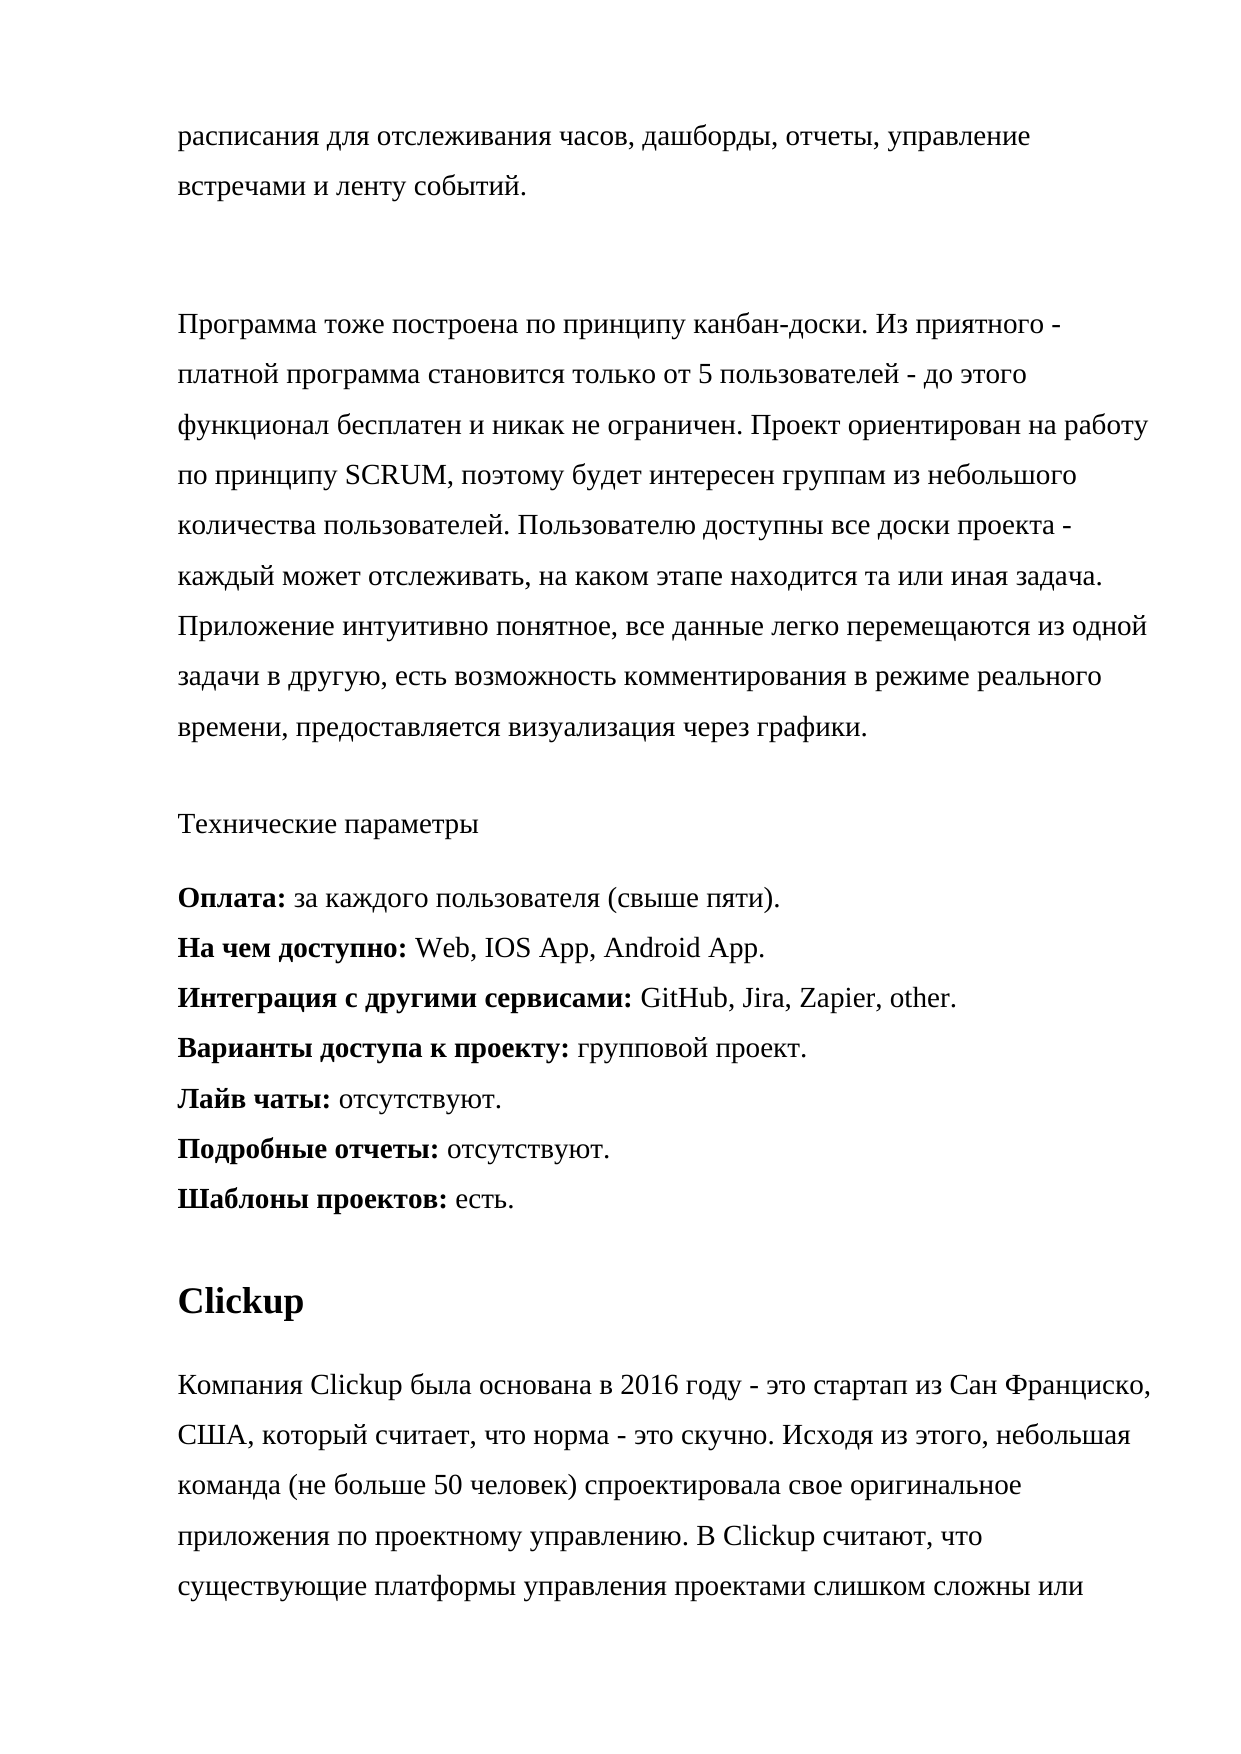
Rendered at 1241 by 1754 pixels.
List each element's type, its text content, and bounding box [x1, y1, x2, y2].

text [177, 1367, 1152, 1602]
text Подробные отчеты: отсутствуют. [177, 1131, 1152, 1165]
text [177, 118, 1152, 202]
text На чем доступно: Web, IOS App, Android App. [177, 930, 1152, 963]
text Интеграция с другими сервисами: GitHub, Jira, Zapier, other. [177, 980, 1152, 1014]
text Шаблоны проектов: есть. [177, 1182, 1152, 1215]
text Лайв чаты: отсутствуют. [177, 1081, 1152, 1114]
subtitle Clickup [177, 1279, 1152, 1322]
text Программа тоже построена по принципу канбан-доски. Из приятного - платной программа становится только от 5 пользователей - до этого функционал бесплатен и никак не ограничен. Проект ориентирован на работу по принципу SCRUM, поэтому будет интересен группам из небольшого количества пользователей. Пользователю доступны все доски проекта - каждый может отслеживать, на каком этапе находится та или иная задача. Приложение интуитивно понятное, все данные легко перемещаются из одной задачи в другую, есть возможность комментирования в режиме реального времени, предоставляется визуализация через графики. [177, 306, 1152, 742]
subtitle Технические параметры [177, 806, 1152, 839]
text Оплата: за каждого пользователя (свыше пяти). [177, 880, 1152, 913]
text Варианты доступа к проекту: групповой проект. [177, 1031, 1152, 1064]
